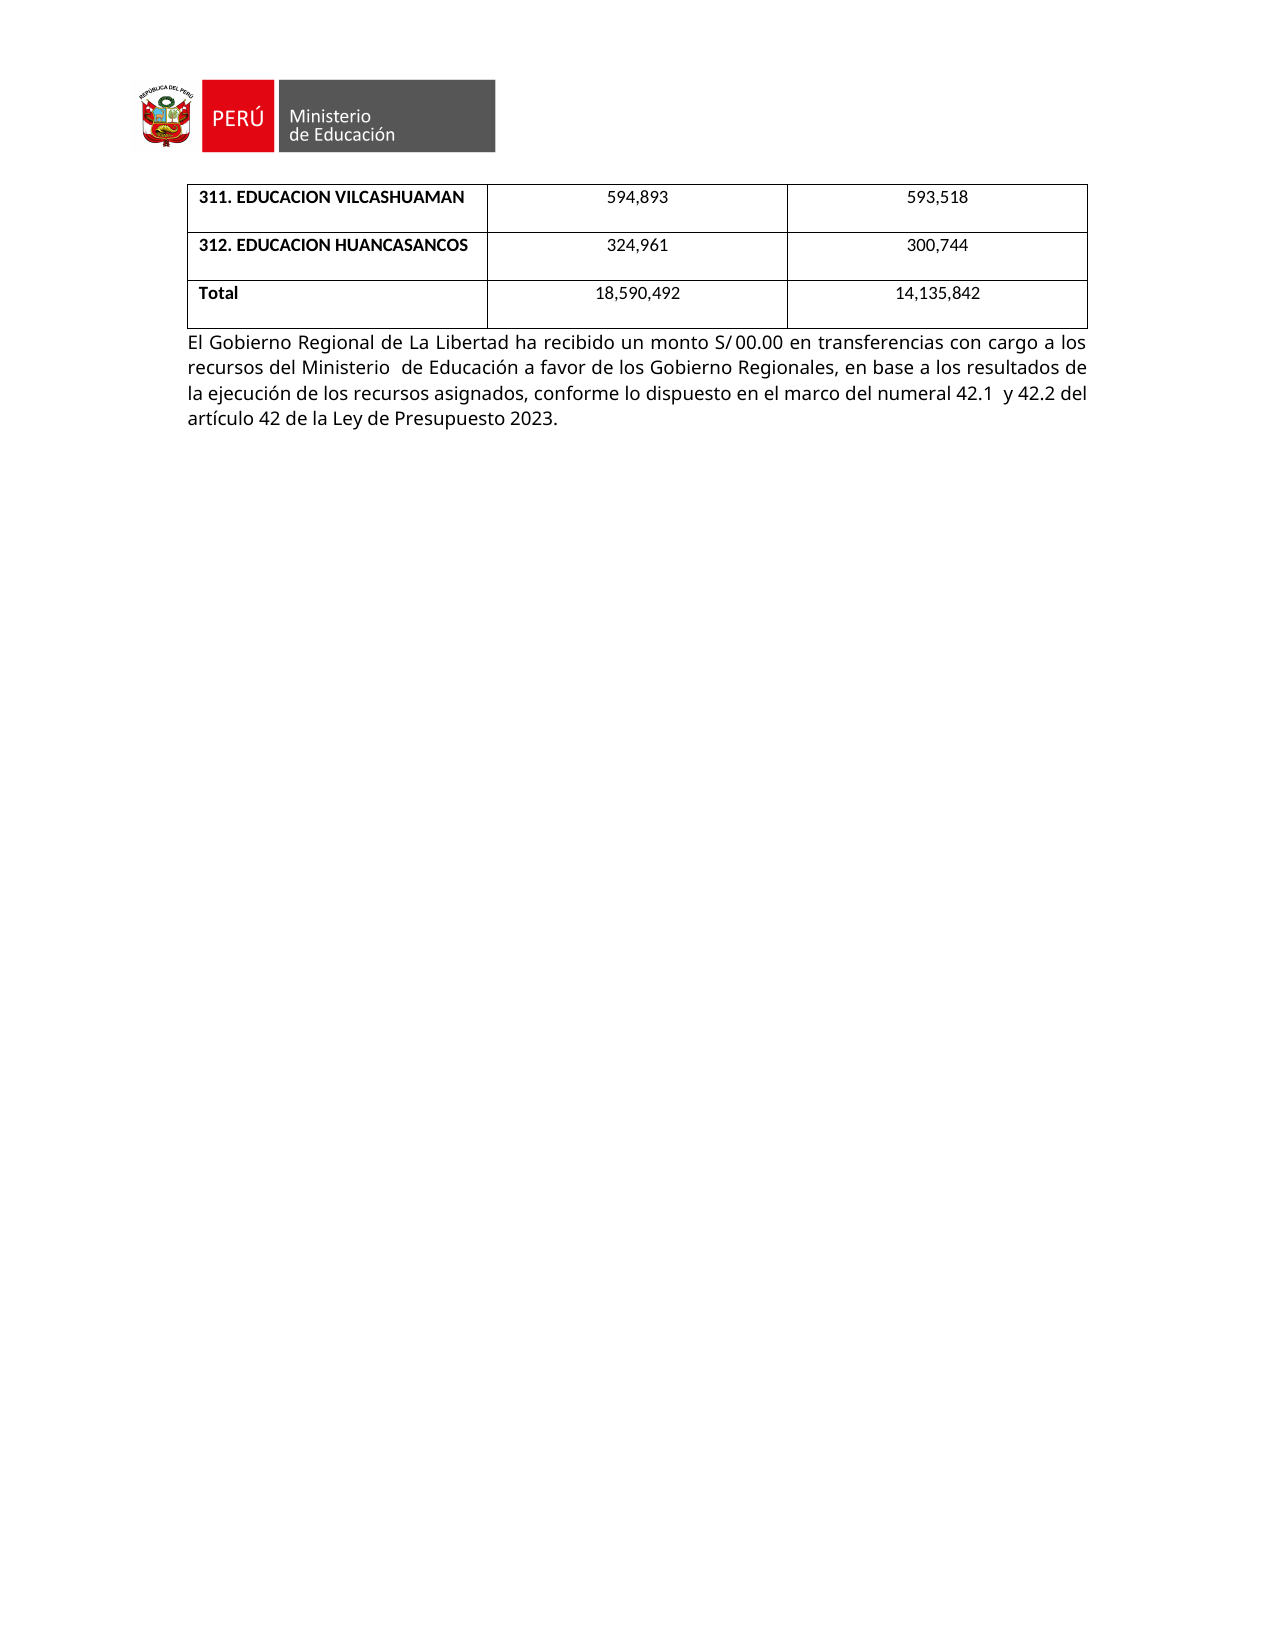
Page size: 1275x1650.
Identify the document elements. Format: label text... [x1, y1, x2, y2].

table_cell 311. EDUCACION VILCASHUAMAN [188, 185, 487, 232]
table_cell 593,518 [788, 185, 1087, 232]
table_cell 18,590,492 [488, 281, 787, 328]
table_cell 324,961 [488, 233, 787, 280]
subtitle El Gobierno Regional de La Libertad ha recibido un monto S/ 00.00 en transferencias con cargo a los recursos del Ministerio de Educación a favor de los Gobierno Regionales, en base a los resultados de la ejecución de los recursos asignados, conforme lo dispuesto en el marco del numeral 42.1 y 42.2 del artículo 42 de la Ley de Presupuesto 2023. [187, 329, 1088, 431]
table_cell Total [188, 281, 487, 328]
picture [128, 75, 502, 156]
table_cell 594,893 [488, 185, 787, 232]
table_cell 300,744 [788, 233, 1087, 280]
table_cell 312. EDUCACION HUANCASANCOS [188, 233, 487, 280]
table_cell 14,135,842 [788, 281, 1087, 328]
